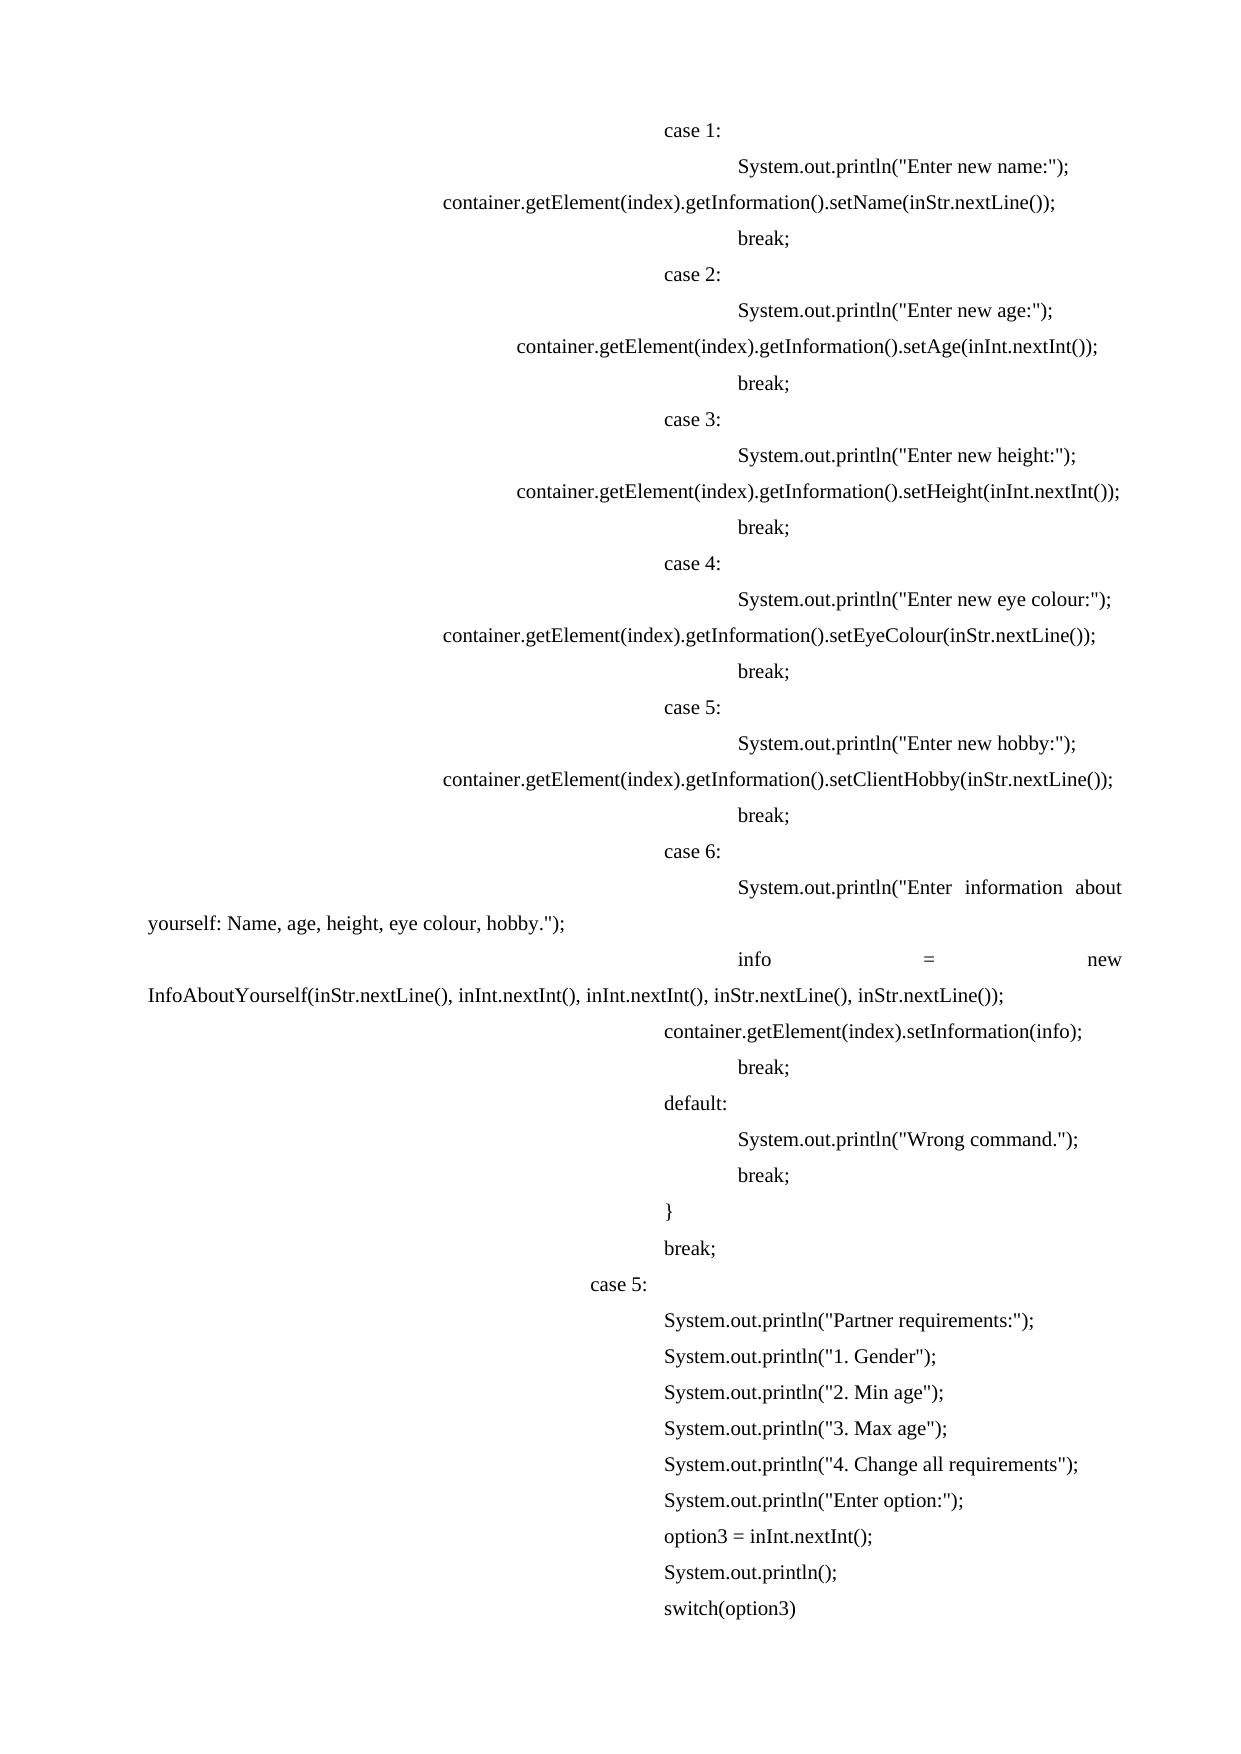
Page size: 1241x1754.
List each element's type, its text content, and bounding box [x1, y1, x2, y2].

list switch(option3) [148, 1596, 1122, 1620]
list System.out.println("Enter new name:"); [148, 154, 1122, 178]
list System.out.println("2. Min age"); [148, 1379, 1122, 1404]
list break; [148, 1055, 1122, 1079]
list case 2: [148, 262, 1122, 286]
list case 6: [148, 839, 1122, 863]
list break; [148, 226, 1122, 250]
list container.getElement(index).getInformation().setHeight(inInt.nextInt()); [148, 478, 1122, 503]
list System.out.println("Partner requirements:"); [148, 1307, 1122, 1332]
list container.getElement(index).getInformation().setClientHobby(inStr.nextLine()); [148, 767, 1122, 791]
list case 5: [148, 1271, 1122, 1296]
list break; [148, 514, 1122, 539]
list System.out.println("1. Gender"); [148, 1343, 1122, 1368]
list container.getElement(index).getInformation().setName(inStr.nextLine()); [148, 190, 1122, 214]
list System.out.println("Enter information about yourself: Name, age, height, eye colour, hobby."); [148, 875, 1122, 935]
list break; [148, 1163, 1122, 1187]
list System.out.println("Wrong command."); [148, 1127, 1122, 1151]
list System.out.println("3. Max age"); [148, 1416, 1122, 1440]
list default: [148, 1091, 1122, 1115]
list container.getElement(index).setInformation(info); [148, 1019, 1122, 1043]
list System.out.println(); [148, 1560, 1122, 1584]
list case 5: [148, 695, 1122, 719]
list case 1: [148, 118, 1122, 142]
list break; [148, 803, 1122, 827]
list System.out.println("4. Change all requirements"); [148, 1452, 1122, 1476]
list } [148, 1199, 1122, 1223]
list System.out.println("Enter new age:"); [148, 298, 1122, 322]
list case 4: [148, 551, 1122, 575]
list System.out.println("Enter option:"); [148, 1488, 1122, 1512]
list container.getElement(index).getInformation().setAge(inInt.nextInt()); [148, 334, 1122, 358]
list option3 = inInt.nextInt(); [148, 1524, 1122, 1548]
list case 3: [148, 406, 1122, 431]
list break; [148, 659, 1122, 683]
list System.out.println("Enter new hobby:"); [148, 731, 1122, 755]
list System.out.println("Enter new height:"); [148, 442, 1122, 467]
list break; [148, 370, 1122, 394]
list container.getElement(index).getInformation().setEyeColour(inStr.nextLine()); [148, 623, 1122, 647]
list break; [148, 1235, 1122, 1259]
list info = new InfoAboutYourself(inStr.nextLine(), inInt.nextInt(), inInt.nextInt(), inStr.nextLine(), inStr.nextLine()); [148, 947, 1122, 1007]
list System.out.println("Enter new eye colour:"); [148, 587, 1122, 611]
